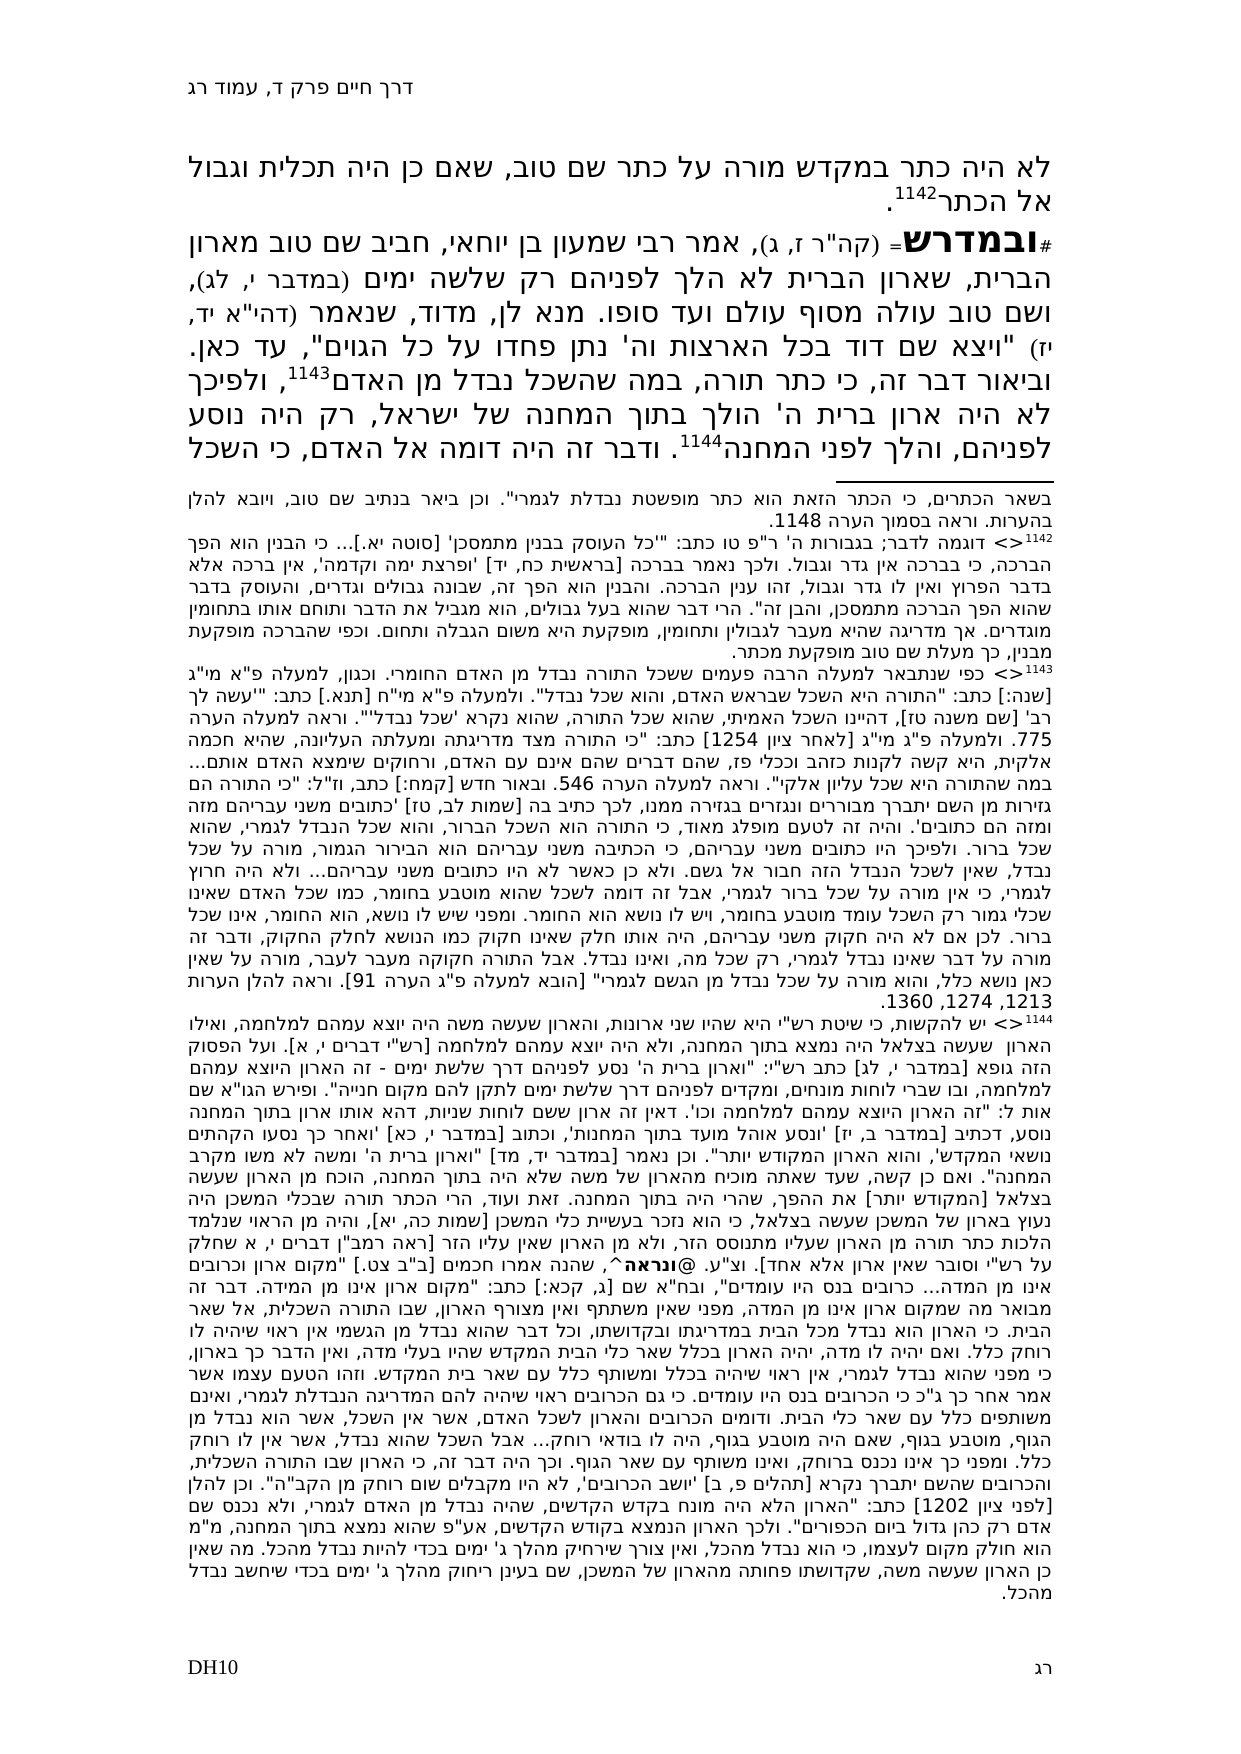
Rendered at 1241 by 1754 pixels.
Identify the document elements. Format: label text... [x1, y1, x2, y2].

text #ועוד כי= הכתר הוא תכלית המדריגה והמעלה של בעל הכתר. וכל כתר מן אלו ג' כתרים יש לו תכלית וסוף, כי עד כך הוא מגיע. ולפיכך אפשר שיהיה כתר מורה על ג' כתרים אלו. אבל כתר שם טוב אין תכלית וסוף לכתר הזה, כי הוא עולה למעלה למעלה ומתפשט לאין סוף כמו שיתבאר, ולפיכך אין ראוי שיהיה כתר למנורה, שהוא מורה על שם טוב, רק כתיב "להעלות נר תמיד", כי הכתר הזאת עולה למעלה למעלה תמיד, כי אין סוף לכתר הזה. ולכך לא היה כתר במקדש מורה על כתר שם טוב, שאם כן היה תכלית וגבול אל הכתר. [187, 150, 1053, 218]
text #ובמדרש= (קה"ר ז, ג), אמר רבי שמעון בן יוחאי, חביב שם טוב מארון הברית, שארון הברית לא הלך לפניהם רק שלשה ימים (במדבר י, לג), ושם טוב עולה מסוף עולם ועד סופו. מנא לן, מדוד, שנאמר (דהי"א יד, יז) "ויצא שם דוד בכל הארצות וה' נתן פחדו על כל הגוים", עד כאן. וביאור דבר זה, כי כתר תורה, במה שהשכל נבדל מן האדם, ולפיכך לא היה ארון ברית ה' הולך בתוך המחנה של ישראל, רק היה נוסע לפניהם, והלך לפני המחנה. ודבר זה היה דומה אל האדם, כי השכל הוא נבדל מן האדם, ואינו מוטבע באדם החמרי, והוא נבדל ממנו. אבל מכל מקום יש כאן הקשר, שמקושר השכל באדם. ולכך כתיב (במדבר י, לג) "וארון ברית ה' נוסע לפניהם שלשה ימים". ומהלך ג' ימים עדיין יש לו קשור אל אותו שהוא אחריו, וכמו שמצינו שאמרו ישראל (שמות ה, ג) "דרך שלשת ימים נלך במדבר וגו'", ובודאי מה שאמרו ישראל שילכו דרך ג' ימים, היינו שאין רוצים להרחיק לגמרי, וכמו שאמר פרעה (שמות ח, כד) "רק הרחק לא תרחיקו וגו'". לכך לא היה הארון נבדל מהם לגמרי. אבל כתר שם טוב אין לו דבר זה כלל, רק הוא מסוף עולם עד סופו, וכמו שיתבאר, כי ראוי שיהיה השם טוב מסוף העולם עד סופו. ולפיכך אין ראוי שיהיה כתר אל המנורה כלל, כי אין גבול לכתר הזאת, רק כתיב (שמות כז, כ) "להעלות נר תמיד", שהוא עולה תמיד. [187, 218, 1053, 465]
